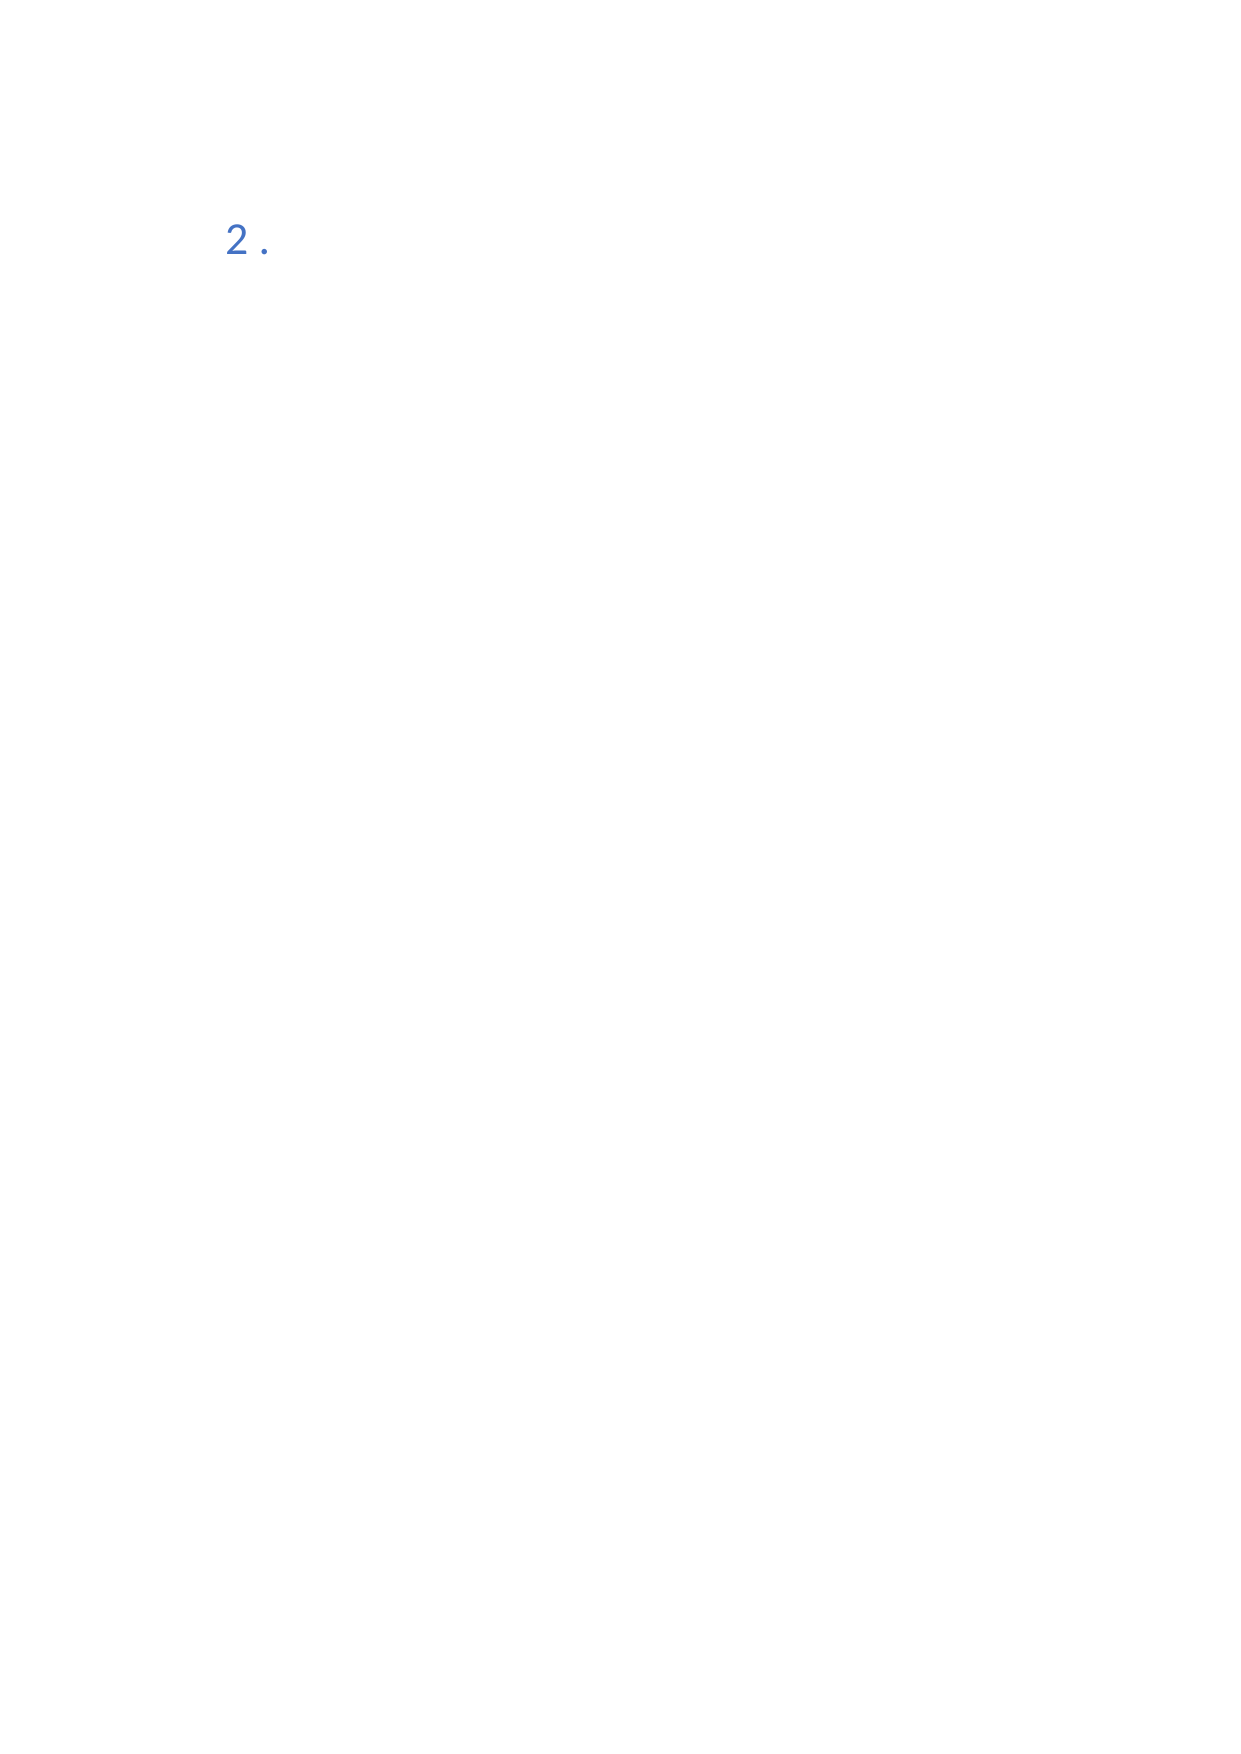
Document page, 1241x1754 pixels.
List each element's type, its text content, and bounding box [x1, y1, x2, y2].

list 2 . [225, 210, 1090, 266]
